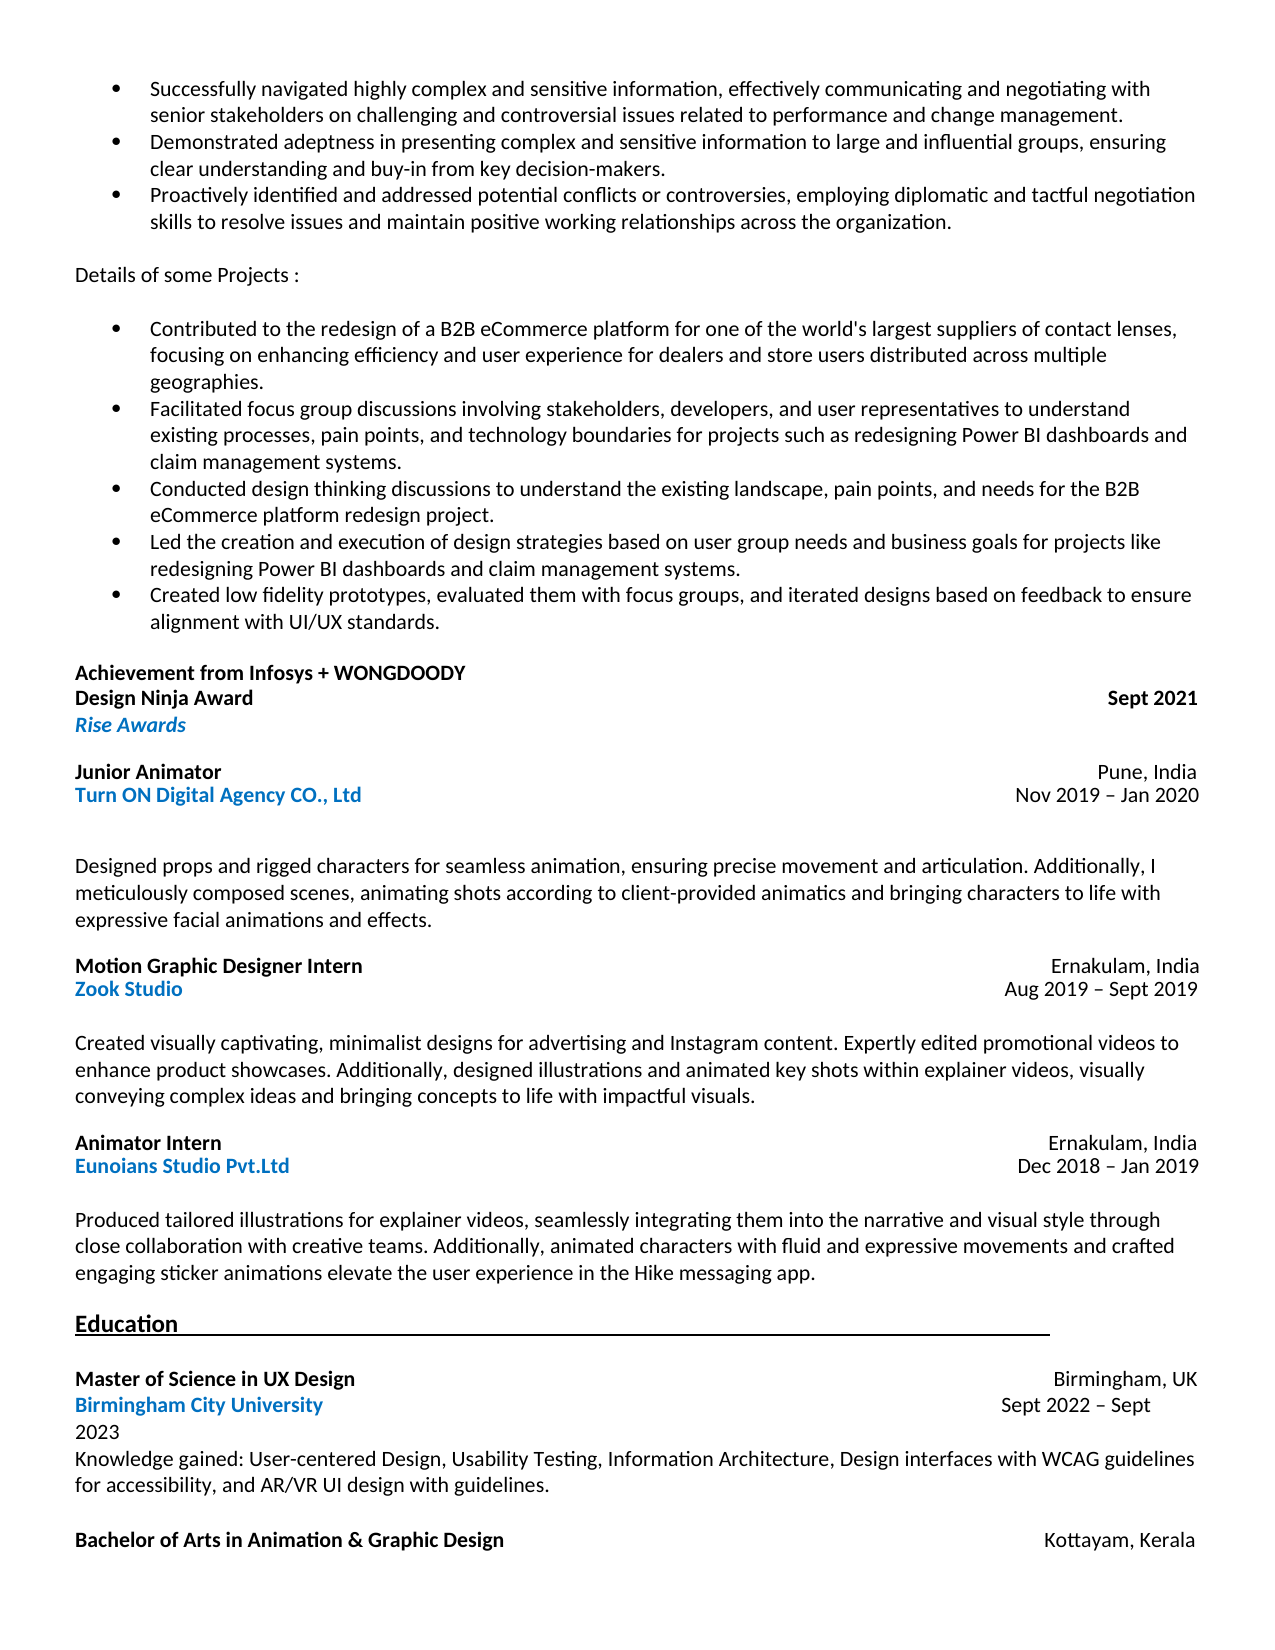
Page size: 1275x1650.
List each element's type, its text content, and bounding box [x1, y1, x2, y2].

list Contributed to the redesign of a B2B eCommerce platform for one of the world's largest suppliers of contact lenses, focusing on enhancing efficiency and user experience for dealers and store users distributed across multiple geographies. [112, 315, 1200, 395]
list Facilitated focus group discussions involving stakeholders, developers, and user representatives to understand existing processes, pain points, and technology boundaries for projects such as redesigning Power BI dashboards and claim management systems. [112, 395, 1200, 475]
text Knowledge gained: User-centered Design, Usability Testing, Information Architecture, Design interfaces with WCAG guidelines for accessibility, and AR/VR UI design with guidelines. [75, 1445, 1200, 1498]
text Eunoians Studio Pvt.Ltd Dec 2018 – Jan 2019 [75, 1155, 1200, 1178]
text Achievement from Infosys + WONGDOODY [75, 662, 1200, 684]
list Conducted design thinking discussions to understand the existing landscape, pain points, and needs for the B2B eCommerce platform redesign project. [112, 475, 1200, 528]
text Details of some Projects : [75, 262, 1200, 288]
text Bachelor of Arts in Animation & Graphic Design Kottayam, Kerala [75, 1526, 1200, 1553]
text Zook Studio Aug 2019 – Sept 2019 [75, 978, 1200, 1001]
text Designed props and rigged characters for seamless animation, ensuring precise movement and articulation. Additionally, I meticulously composed scenes, animating shots according to client-provided animatics and bringing characters to life with expressive facial animations and effects. [75, 852, 1200, 932]
list Proactively identified and addressed potential conflicts or controversies, employing diplomatic and tactful negotiation skills to resolve issues and maintain positive working relationships across the organization. [112, 182, 1200, 235]
text Junior Animator Pune, India [75, 761, 1200, 784]
text Animator Intern Ernakulam, India [75, 1132, 1200, 1155]
text Education [75, 1314, 1200, 1337]
list Demonstrated adeptness in presenting complex and sensitive information to large and influential groups, ensuring clear understanding and buy-in from key decision-makers. [112, 128, 1200, 182]
text Created visually captivating, minimalist designs for advertising and Instagram content. Expertly edited promotional videos to enhance product showcases. Additionally, designed illustrations and animated key shots within explainer videos, visually conveying complex ideas and bringing concepts to life with impactful visuals. [75, 1029, 1200, 1109]
text Motion Graphic Designer Intern Ernakulam, India [75, 955, 1200, 978]
text Master of Science in UX Design Birmingham, UK [75, 1365, 1200, 1392]
list Created low fidelity prototypes, evaluated them with focus groups, and iterated designs based on feedback to ensure alignment with UI/UX standards. [112, 582, 1200, 635]
text Produced tailored illustrations for explainer videos, seamlessly integrating them into the narrative and visual style through close collaboration with creative teams. Additionally, animated characters with fluid and expressive movements and crafted engaging sticker animations elevate the user experience in the Hike messaging app. [75, 1178, 1200, 1286]
text Design Ninja Award Sept 2021 [75, 684, 1200, 711]
text Birmingham City University Sept 2022 – Sept 2023 [75, 1392, 1200, 1445]
text Rise Awards [75, 711, 1200, 738]
text Turn ON Digital Agency CO., Ltd Nov 2019 – Jan 2020 [75, 784, 1200, 829]
list Led the creation and execution of design strategies based on user group needs and business goals for projects like redesigning Power BI dashboards and claim management systems. [112, 528, 1200, 582]
list Successfully navigated highly complex and sensitive information, effectively communicating and negotiating with senior stakeholders on challenging and controversial issues related to performance and change management. [112, 75, 1200, 128]
